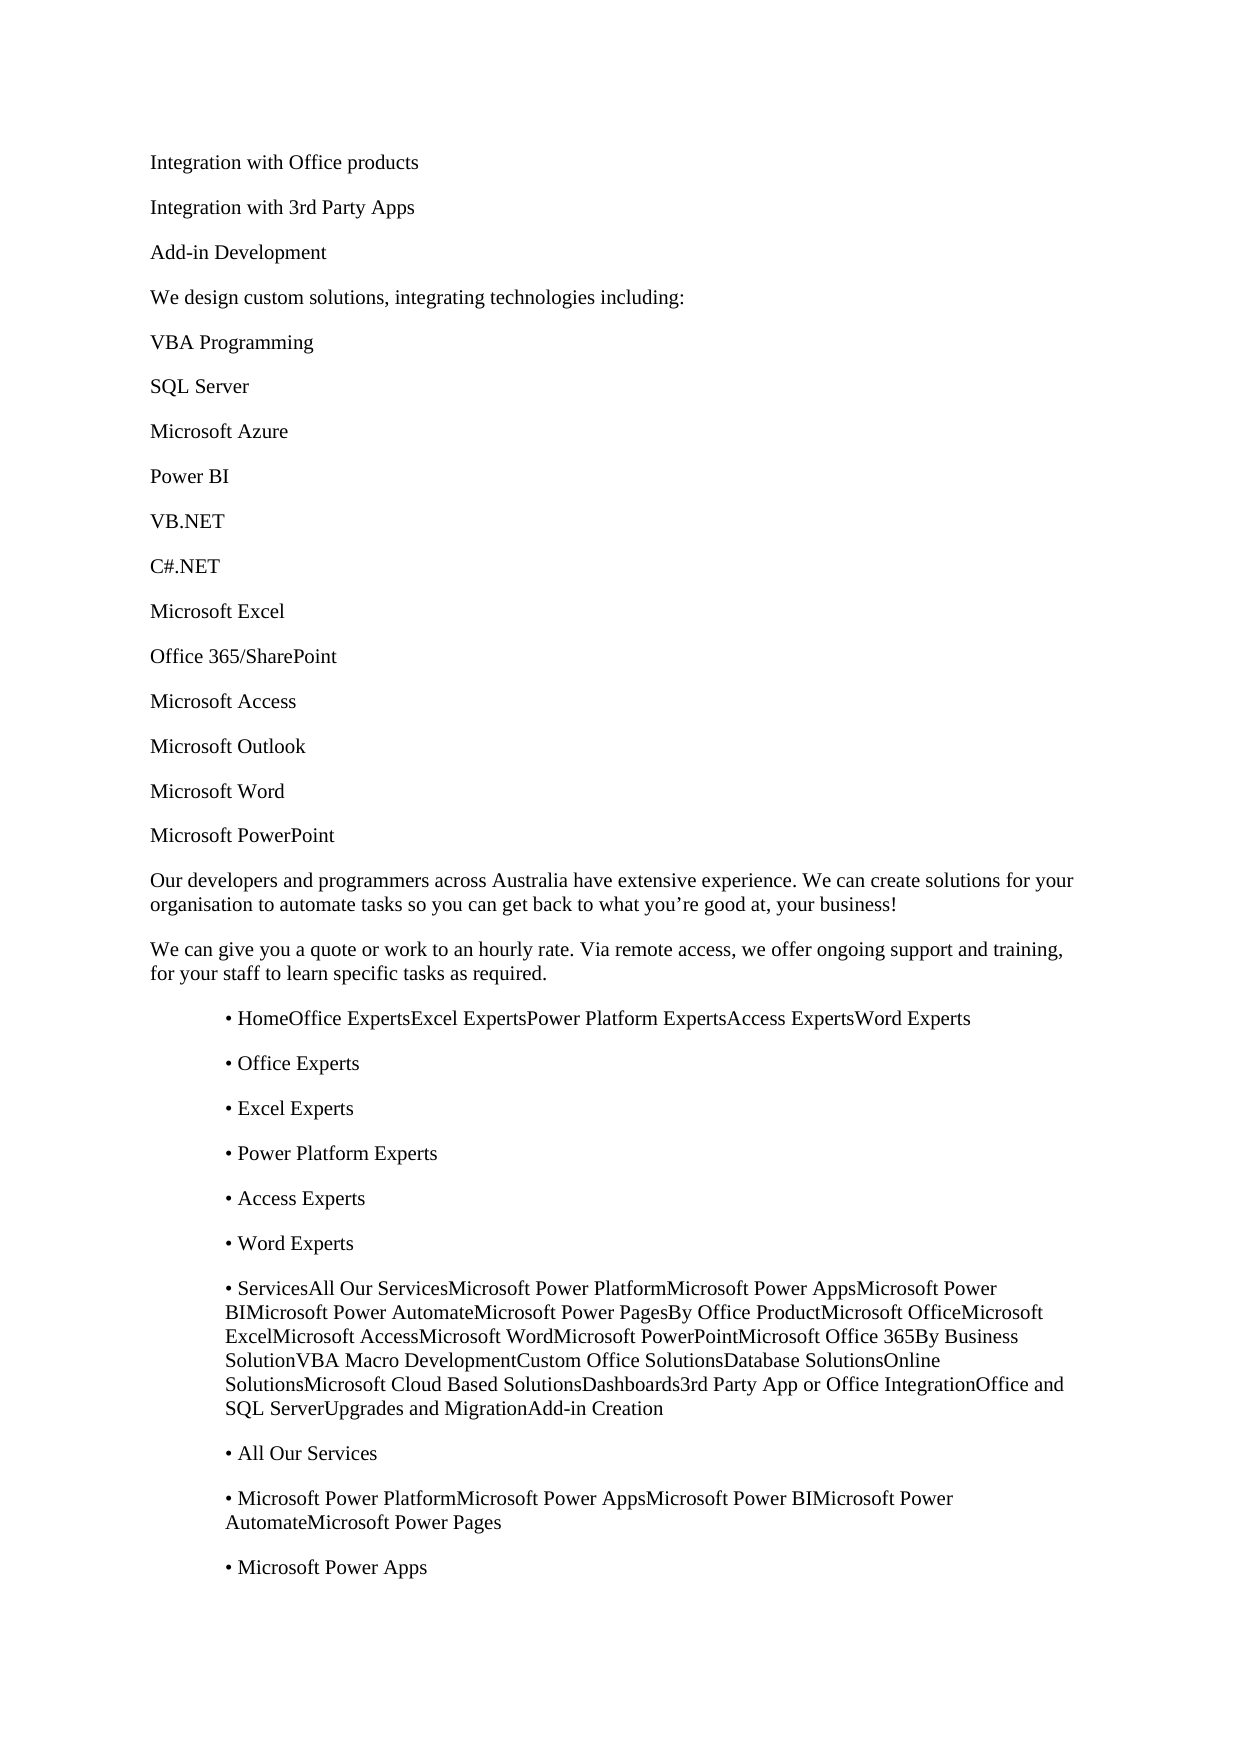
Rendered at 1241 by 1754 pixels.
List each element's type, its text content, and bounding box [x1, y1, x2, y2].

text • HomeOffice ExpertsExcel ExpertsPower Platform ExpertsAccess ExpertsWord Experts [225, 1006, 1090, 1030]
text Microsoft Azure [150, 419, 1090, 443]
text Our developers and programmers across Australia have extensive experience. We can create solutions for your organisation to automate tasks so you can get back to what you’re good at, your business! [150, 868, 1090, 916]
text Integration with 3rd Party Apps [150, 195, 1090, 219]
text VB.NET [150, 509, 1090, 533]
text Microsoft Excel [150, 599, 1090, 623]
text • ServicesAll Our ServicesMicrosoft Power PlatformMicrosoft Power AppsMicrosoft Power BIMicrosoft Power AutomateMicrosoft Power PagesBy Office ProductMicrosoft OfficeMicrosoft ExcelMicrosoft AccessMicrosoft WordMicrosoft PowerPointMicrosoft Office 365By Business SolutionVBA Macro DevelopmentCustom Office SolutionsDatabase SolutionsOnline SolutionsMicrosoft Cloud Based SolutionsDashboards3rd Party App or Office IntegrationOffice and SQL ServerUpgrades and MigrationAdd-in Creation [225, 1276, 1090, 1420]
text Power BI [150, 464, 1090, 488]
text Microsoft Access [150, 689, 1090, 713]
text We can give you a quote or work to an hourly rate. Via remote access, we offer ongoing support and training, for your staff to learn specific tasks as required. [150, 937, 1090, 985]
text • Excel Experts [225, 1096, 1090, 1120]
text • All Our Services [225, 1441, 1090, 1465]
text Integration with Office products [150, 150, 1090, 174]
text • Power Platform Experts [225, 1141, 1090, 1165]
text • Microsoft Power Apps [225, 1555, 1090, 1579]
text Add-in Development [150, 240, 1090, 264]
text VBA Programming [150, 329, 1090, 354]
text Microsoft Word [150, 778, 1090, 803]
text • Access Experts [225, 1186, 1090, 1210]
text Microsoft PowerPoint [150, 823, 1090, 847]
text • Word Experts [225, 1231, 1090, 1255]
text SQL Server [150, 374, 1090, 398]
text • Microsoft Power PlatformMicrosoft Power AppsMicrosoft Power BIMicrosoft Power AutomateMicrosoft Power Pages [225, 1486, 1090, 1534]
text • Office Experts [225, 1051, 1090, 1075]
text We design custom solutions, integrating technologies including: [150, 285, 1090, 309]
text Office 365/SharePoint [150, 644, 1090, 668]
text C#.NET [150, 554, 1090, 578]
text Microsoft Outlook [150, 734, 1090, 758]
